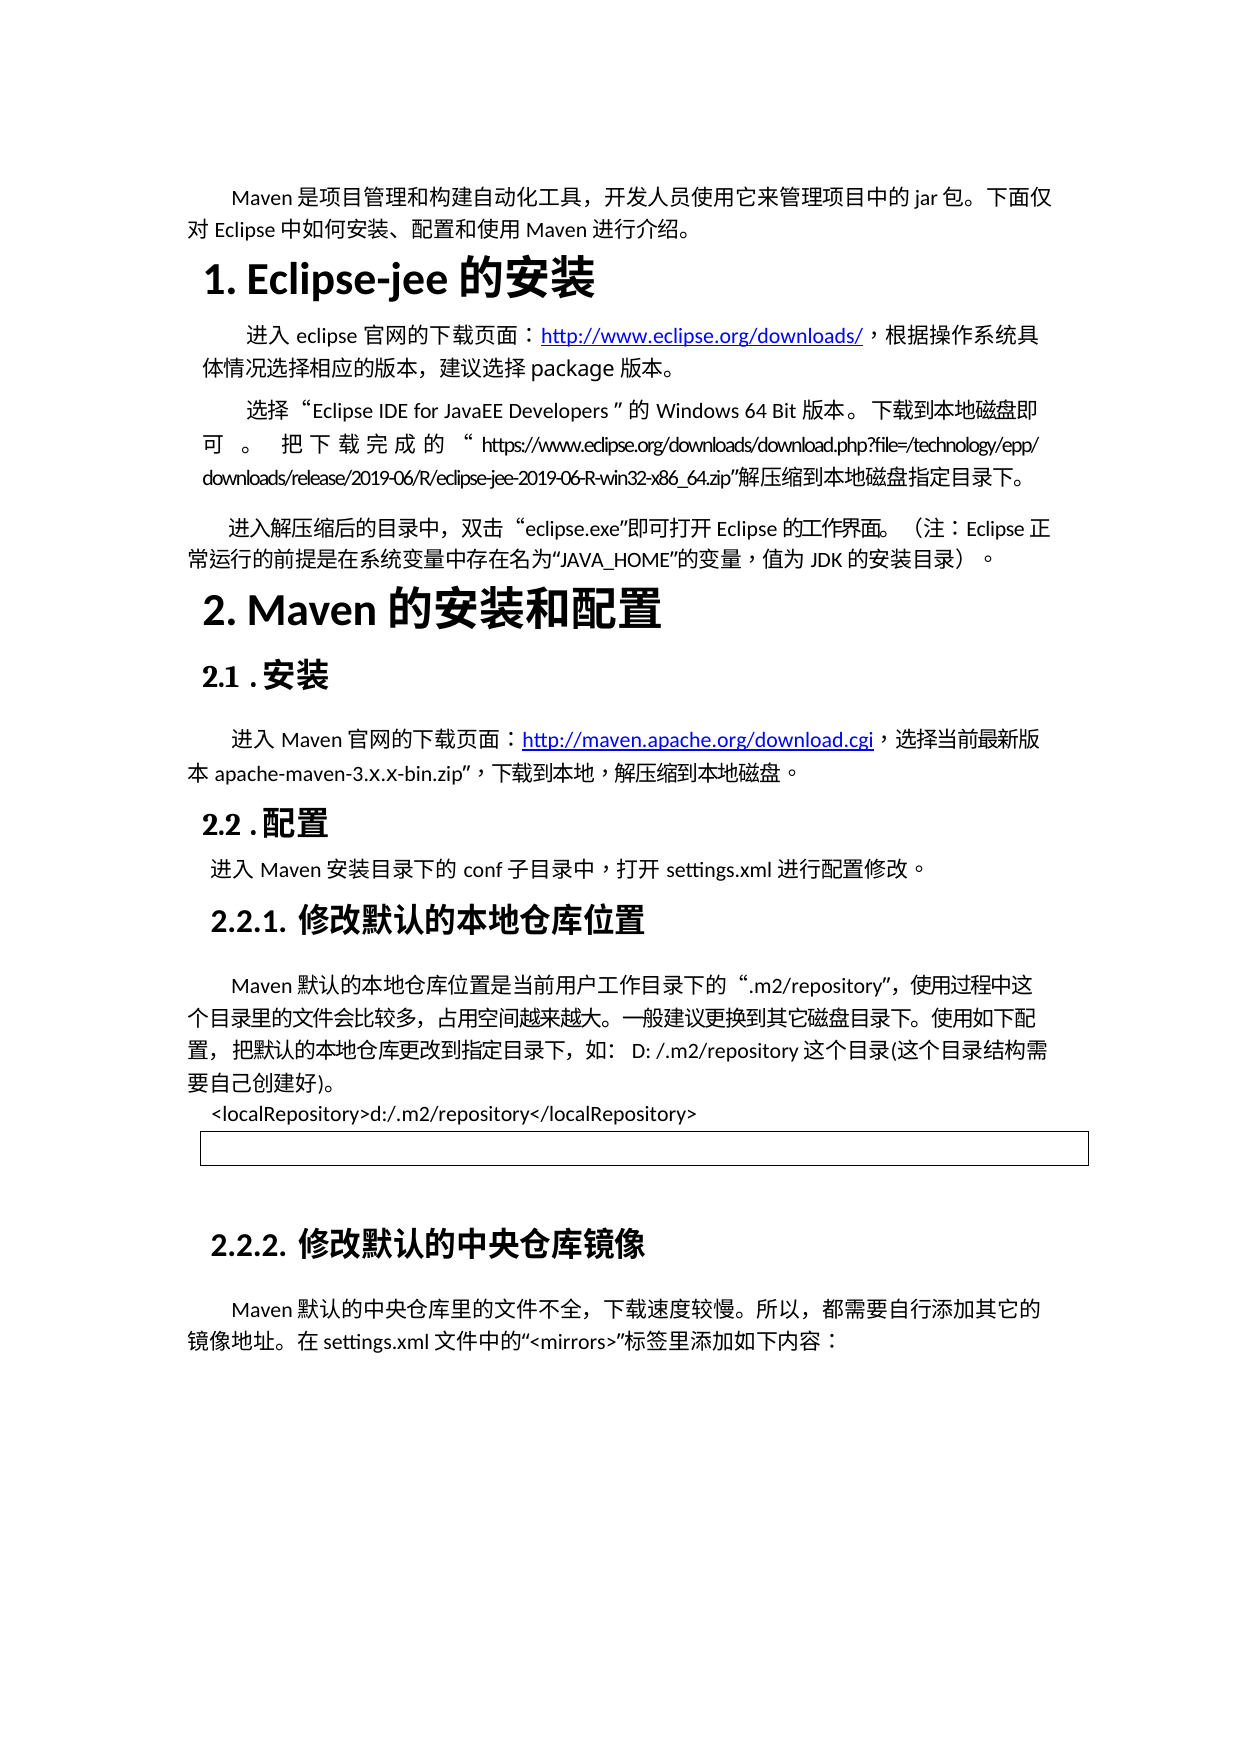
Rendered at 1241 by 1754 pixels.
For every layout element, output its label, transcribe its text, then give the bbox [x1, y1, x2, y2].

subtitle . 安装 [202, 641, 1053, 706]
text 选择“Eclipse IDE for JavaEE Developers ” 的 Windows 64 Bit 版本 。 下载到本地磁盘即可 。 把下载完成的“https://www.eclipse.org/downloads/download.php?file=/technology/epp/downloads/release/2019-06/R/eclipse-jee-2019-06-R-win32-x86_64.zip”解压缩到本地磁盘指定目录下。 [202, 393, 1039, 492]
text 进入 Maven 官网的下载页面：http://maven.apache.org/download.cgi，选择当前最新版本 apache-maven-3.x.x-bin.zip”，下载到本地，解压缩到本地磁盘。 [187, 723, 1053, 788]
text 进入 Maven 安装目录下的 conf 子目录中，打开 settings.xml 进行配置修改。 [210, 853, 1053, 885]
subtitle Maven 的安装和配置 [202, 576, 1053, 641]
subtitle 修改默认的本地仓库位置 [210, 885, 1053, 950]
text Maven 是项目管理和构建自动化工具，开发人员使用它来管理项目中的jar包。下面仅对 Eclipse 中如何安装、配置和使用 Maven 进行介绍。 [187, 179, 1053, 244]
text Maven 默认的中央仓库里的文件不全，下载速度较慢。所以，都需要自行添加其它的镜像地址。在settings.xml 文件中的“<mirrors>”标签里添加如下内容： [187, 1292, 1053, 1357]
text 进入解压缩后的目录中，双击“eclipse.exe”即可打开 Eclipse 的工作界面。（注：Eclipse 正常运行的前提是在系统变量中存在名为“JAVA_HOME”的变量，值为 JDK 的安装目录）。 [187, 510, 1053, 575]
text Maven 默认的本地仓库位置是当前用户工作目录下的“.m2/repository”，使用过程中这个目录里的文件会比较多，占用空间越来越大。一般建议更换到其它磁盘目录下。使用如下配置， 把默认的本地仓库更改到指定目录下，如： D: /.m2/repository 这个目录(这个目录结构需要自己创建好)。 [187, 968, 1053, 1098]
subtitle Eclipse-jee 的安装 [202, 244, 1053, 309]
text 进入 eclipse 官网的下载页面：http://www.eclipse.org/downloads/，根据操作系统具体情况选择相应的版本，建议选择 package 版本。 [202, 318, 1039, 383]
subtitle 修改默认的中央仓库镜像 [210, 1209, 1053, 1274]
subtitle . 配置 [202, 788, 1053, 853]
